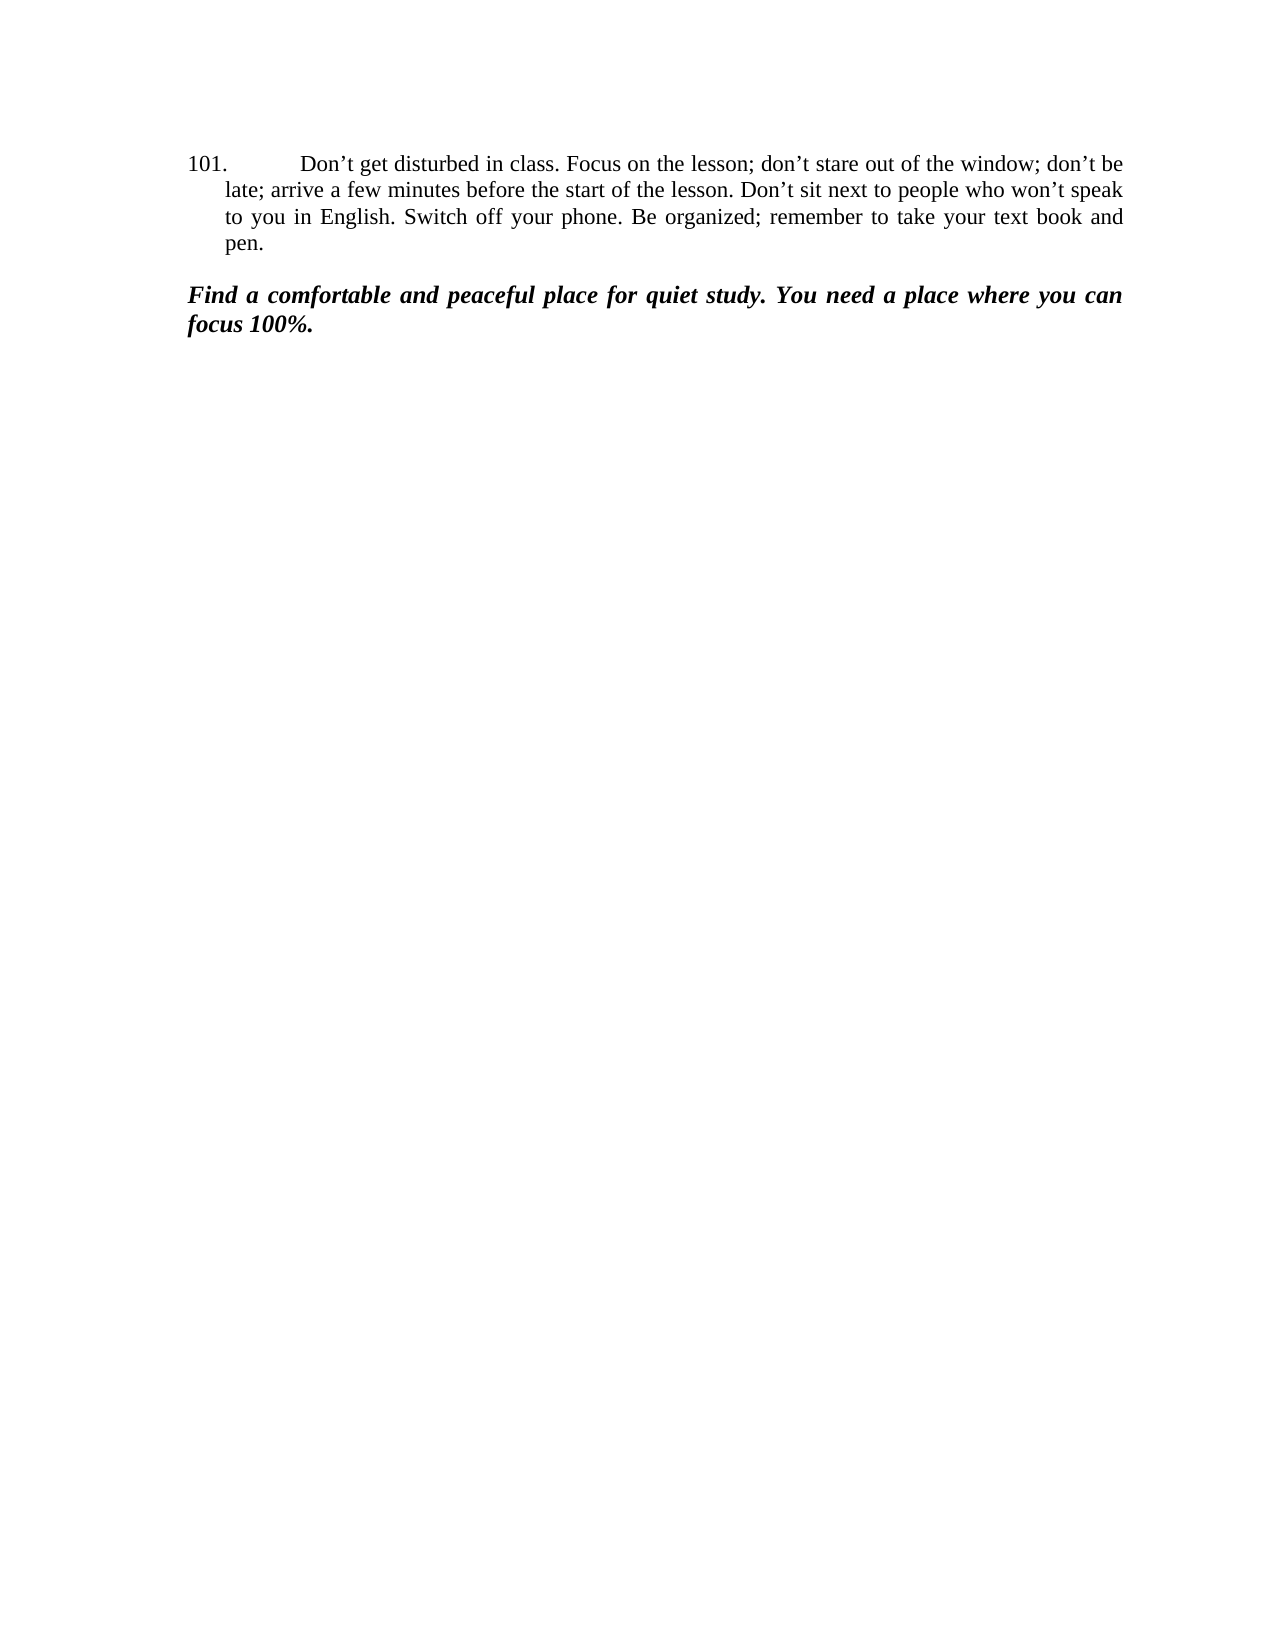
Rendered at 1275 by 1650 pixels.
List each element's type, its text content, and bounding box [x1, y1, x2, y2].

list Don’t get disturbed in class. Focus on the lesson; don’t stare out of the window; don’t be late; arrive a few minutes before the start of the lesson. Don’t sit next to people who won’t speak to you in English. Switch off your phone. Be organized; remember to take your text book and pen. [187, 150, 1125, 255]
text Find a comfortable and peaceful place for quiet study. You need a place where you can focus 100%. [187, 280, 1125, 338]
